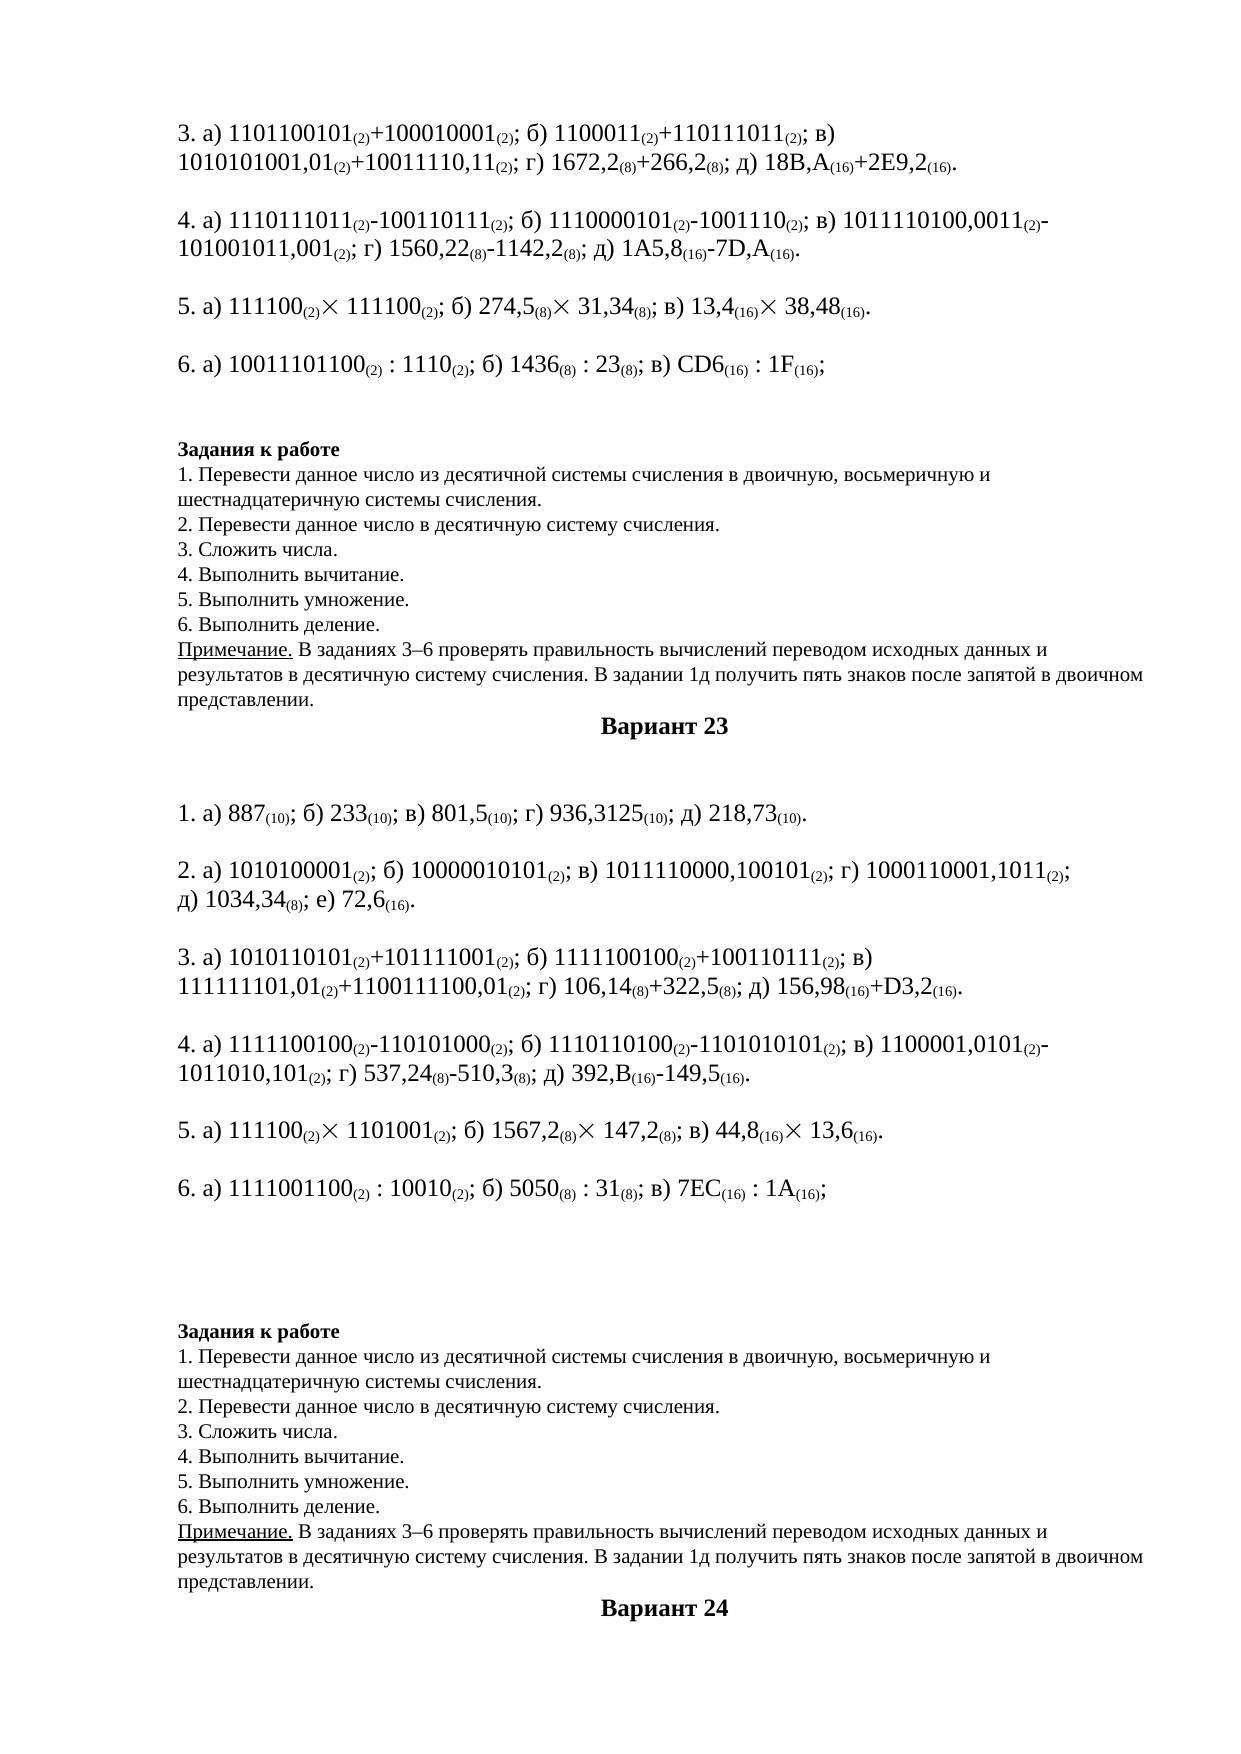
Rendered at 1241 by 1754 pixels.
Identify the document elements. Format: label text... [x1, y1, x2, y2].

text 5. а) 111100(2) 1101001(2); б) 1567,2(8) 147,2(8); в) 44,8(16) 13,6(16). [177, 1116, 1152, 1144]
text 5. Выполнить умножение. [177, 586, 1152, 611]
text Задания к работе [177, 436, 1152, 461]
text Вариант 23 [177, 711, 1152, 740]
text Задания к работе [177, 1318, 1152, 1343]
text Вариант 24 [177, 1593, 1152, 1621]
text 5. Выполнить умножение. [177, 1468, 1152, 1493]
text 6. а) 1111001100(2) : 10010(2); б) 5050(8) : 31(8); в) 7EC(16) : 1A(16); [177, 1173, 1152, 1202]
text 3. Сложить числа. [177, 1418, 1152, 1443]
text Примечание. В заданиях 3–6 проверять правильность вычислений переводом исходных данных и результатов в десятичную систему счисления. В задании 1д получить пять знаков после запятой в двоичном представлении. [177, 636, 1152, 711]
text 4. а) 1110111011(2)-100110111(2); б) 1110000101(2)-1001110(2); в) 1011110100,0011(2)-101001011,001(2); г) 1560,22(8)-1142,2(8); д) 1A5,8(16)-7D,A(16). [177, 205, 1152, 262]
text 3. а) 1101100101(2)+100010001(2); б) 1100011(2)+110111011(2); в) 1010101001,01(2)+10011110,11(2); г) 1672,2(8)+266,2(8); д) 18B,A(16)+2E9,2(16). [177, 118, 1152, 176]
text 1. Перевести данное число из десятичной системы счисления в двоичную, восьмеричную и шестнадцатеричную системы счисления. [177, 461, 1152, 511]
text Примечание. В заданиях 3–6 проверять правильность вычислений переводом исходных данных и результатов в десятичную систему счисления. В задании 1д получить пять знаков после запятой в двоичном представлении. [177, 1518, 1152, 1593]
text 2. а) 1010100001(2); б) 10000010101(2); в) 1011110000,100101(2); г) 1000110001,1011(2); д) 1034,34(8); е) 72,6(16). [177, 856, 1152, 913]
text 1. а) 887(10); б) 233(10); в) 801,5(10); г) 936,3125(10); д) 218,73(10). [177, 798, 1152, 826]
text 1. Перевести данное число из десятичной системы счисления в двоичную, восьмеричную и шестнадцатеричную системы счисления. [177, 1343, 1152, 1393]
text 5. а) 111100(2) 111100(2); б) 274,5(8) 31,34(8); в) 13,4(16) 38,48(16). [177, 291, 1152, 320]
text 4. а) 1111100100(2)-110101000(2); б) 1110110100(2)-1101010101(2); в) 1100001,0101(2)-1011010,101(2); г) 537,24(8)-510,3(8); д) 392,B(16)-149,5(16). [177, 1029, 1152, 1086]
text 2. Перевести данное число в десятичную систему счисления. [177, 511, 1152, 536]
text 3. а) 1010110101(2)+101111001(2); б) 1111100100(2)+100110111(2); в) 111111101,01(2)+1100111100,01(2); г) 106,14(8)+322,5(8); д) 156,98(16)+D3,2(16). [177, 942, 1152, 1000]
text 3. Сложить числа. [177, 536, 1152, 561]
text 2. Перевести данное число в десятичную систему счисления. [177, 1393, 1152, 1418]
text 4. Выполнить вычитание. [177, 561, 1152, 586]
text 4. Выполнить вычитание. [177, 1443, 1152, 1468]
text 6. Выполнить деление. [177, 611, 1152, 636]
text 6. Выполнить деление. [177, 1493, 1152, 1518]
text 6. а) 10011101100(2) : 1110(2); б) 1436(8) : 23(8); в) CD6(16) : 1F(16); [177, 349, 1152, 378]
